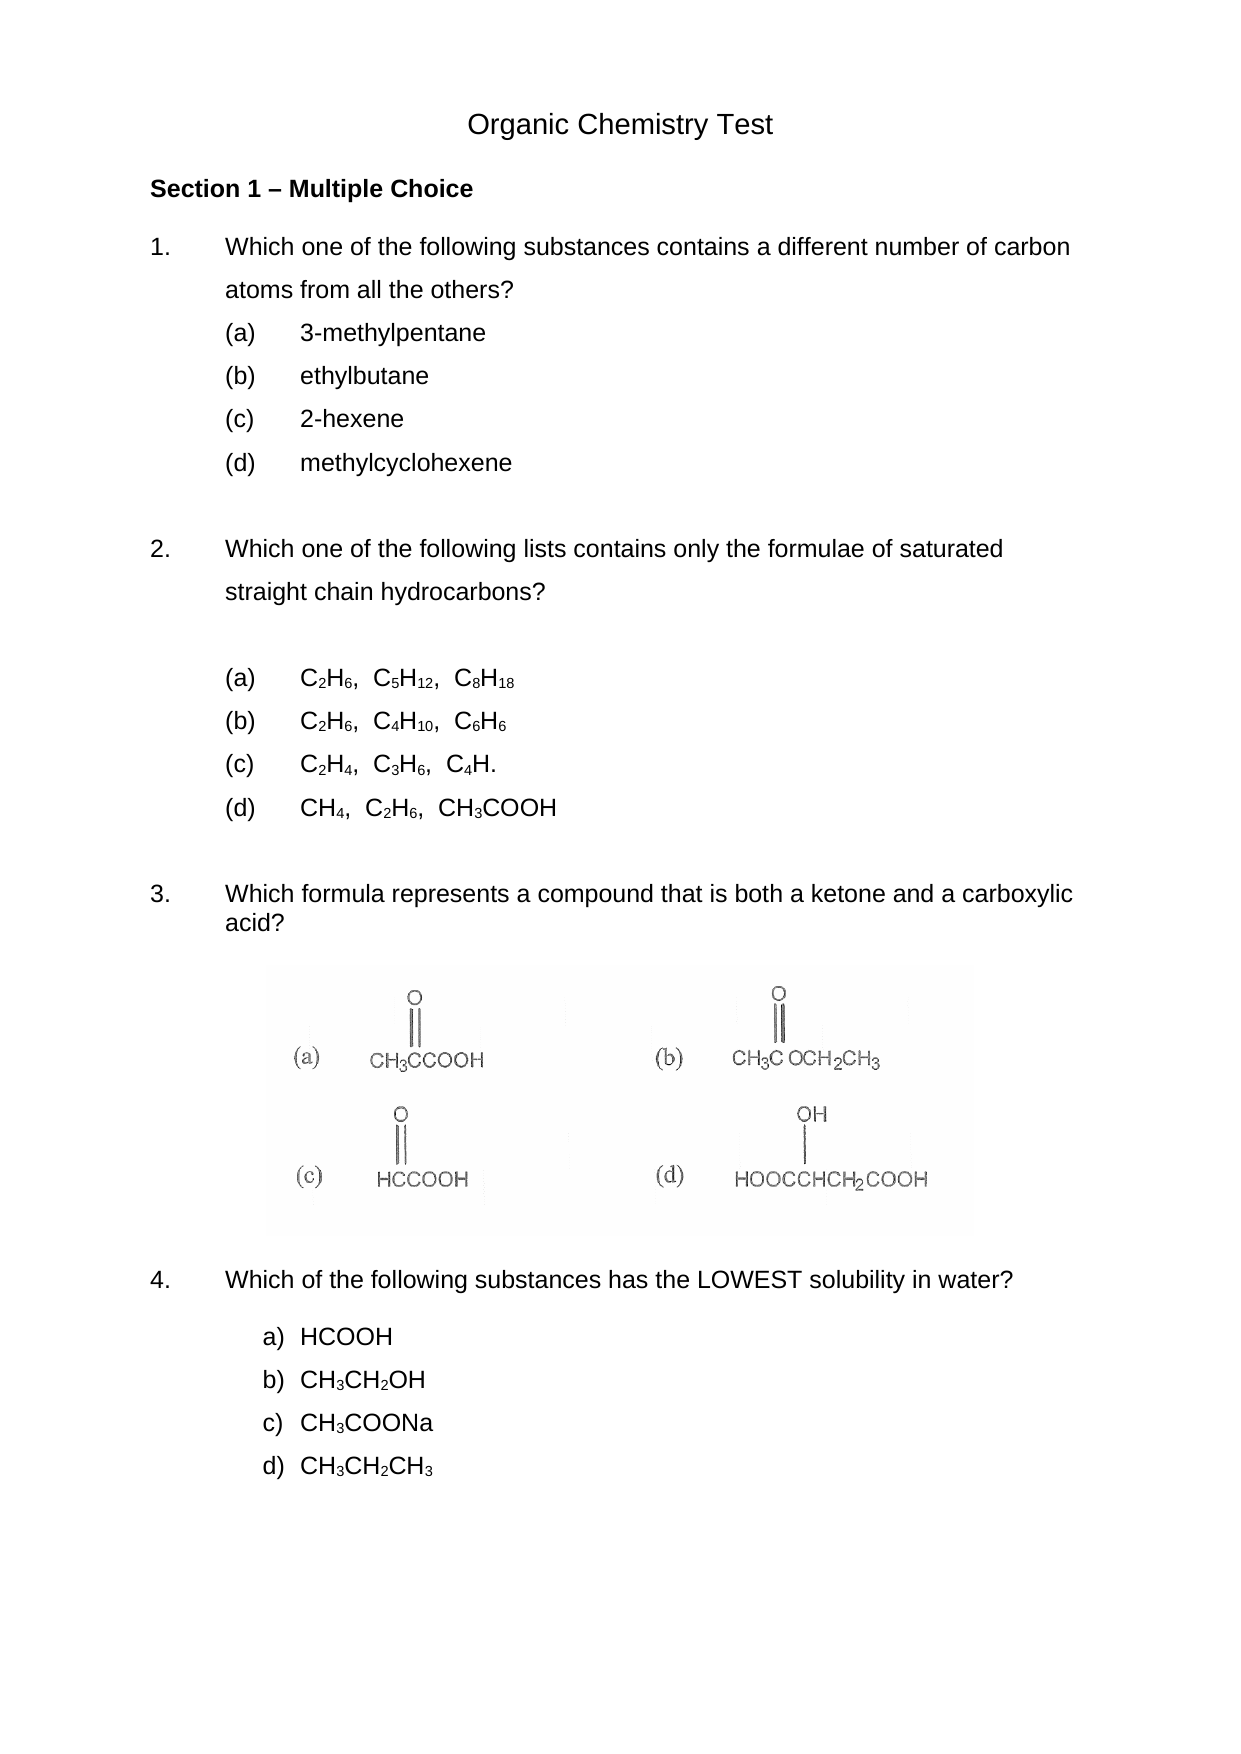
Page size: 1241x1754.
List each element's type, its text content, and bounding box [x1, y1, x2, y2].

text Section 1 – Multiple Choice [150, 174, 1090, 203]
text Organic Chemistry Test [150, 107, 1090, 141]
text (d) methylcyclohexene [150, 448, 1090, 476]
text 2. Which one of the following lists contains only the formulae of saturated straight chain hydrocarbons? [150, 534, 1090, 606]
list CH3CH2CH3 [262, 1451, 1090, 1480]
text 3. Which formula represents a compound that is both a ketone and a carboxylic acid? [150, 879, 1090, 936]
picture [265, 965, 975, 1236]
text 1. Which one of the following substances contains a different number of carbon atoms from all the others? [150, 232, 1090, 304]
text (c) C2H4, C3H6, C4H. [150, 749, 1090, 778]
text (b) C2H6, C4H10, C6H6 [150, 706, 1090, 735]
list HCOOH [262, 1322, 1090, 1350]
text (a) 3-methylpentane [150, 318, 1090, 347]
text (d) CH4, C2H6, CH3COOH [150, 793, 1090, 821]
text 4. Which of the following substances has the LOWEST solubility in water? [150, 1265, 1090, 1293]
text (c) 2-hexene [150, 404, 1090, 433]
text (a) C2H6, C5H12, C8H18 [150, 663, 1090, 692]
text (b) ethylbutane [150, 361, 1090, 390]
list CH3COONa [262, 1408, 1090, 1437]
list CH3CH2OH [262, 1365, 1090, 1393]
